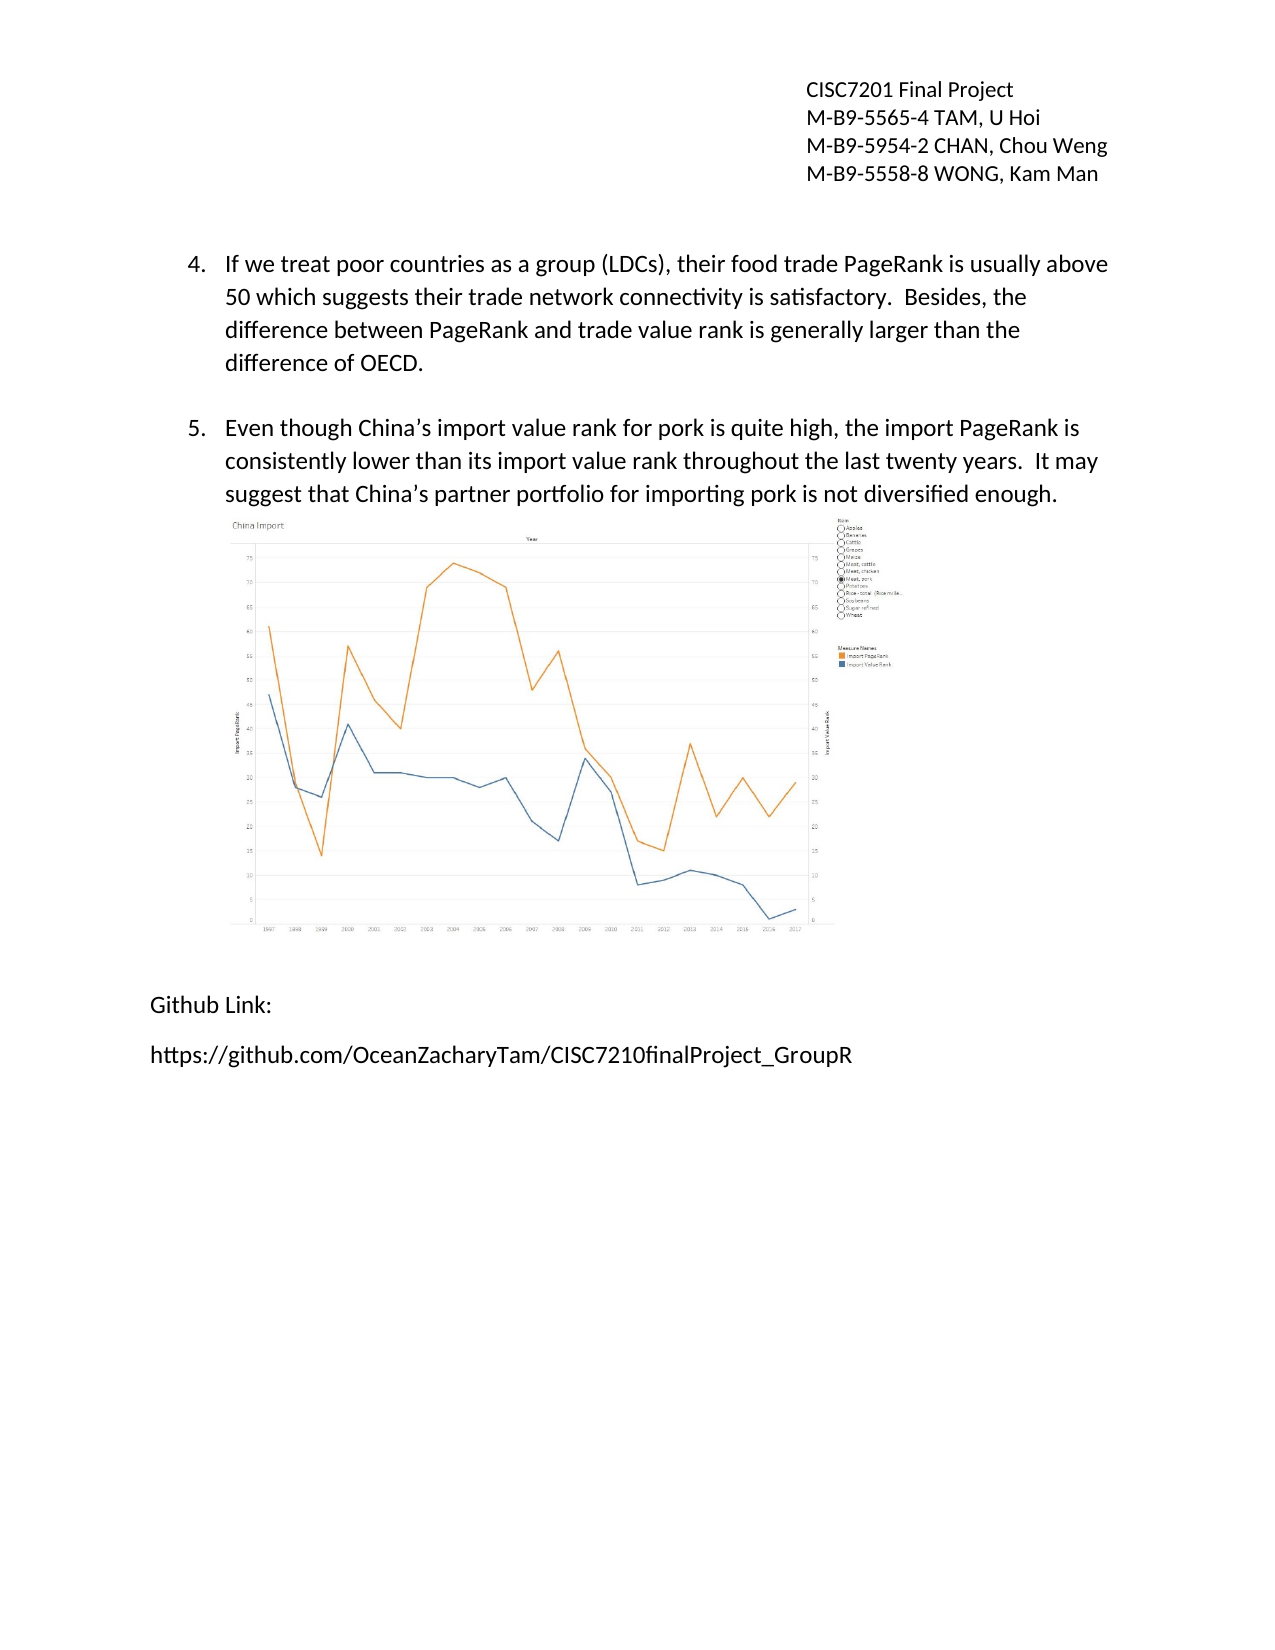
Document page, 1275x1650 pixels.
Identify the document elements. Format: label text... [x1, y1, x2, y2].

text Github Link: [150, 989, 1125, 1020]
list If we treat poor countries as a group (LDCs), their food trade PageRank is usually above 50 which suggests their trade network connectivity is satisfactory. Besides, the difference between PageRank and trade value rank is generally larger than the difference of OECD. [187, 248, 1125, 377]
picture [225, 511, 907, 938]
list https://github.com/OceanZacharyTam/CISC7210finalProject_GroupR [150, 1039, 1125, 1069]
list Even though China’s import value rank for pork is quite high, the import PageRank is consistently lower than its import value rank throughout the last twenty years. It may suggest that China’s partner portfolio for importing pork is not diversified enough. [187, 413, 1125, 509]
